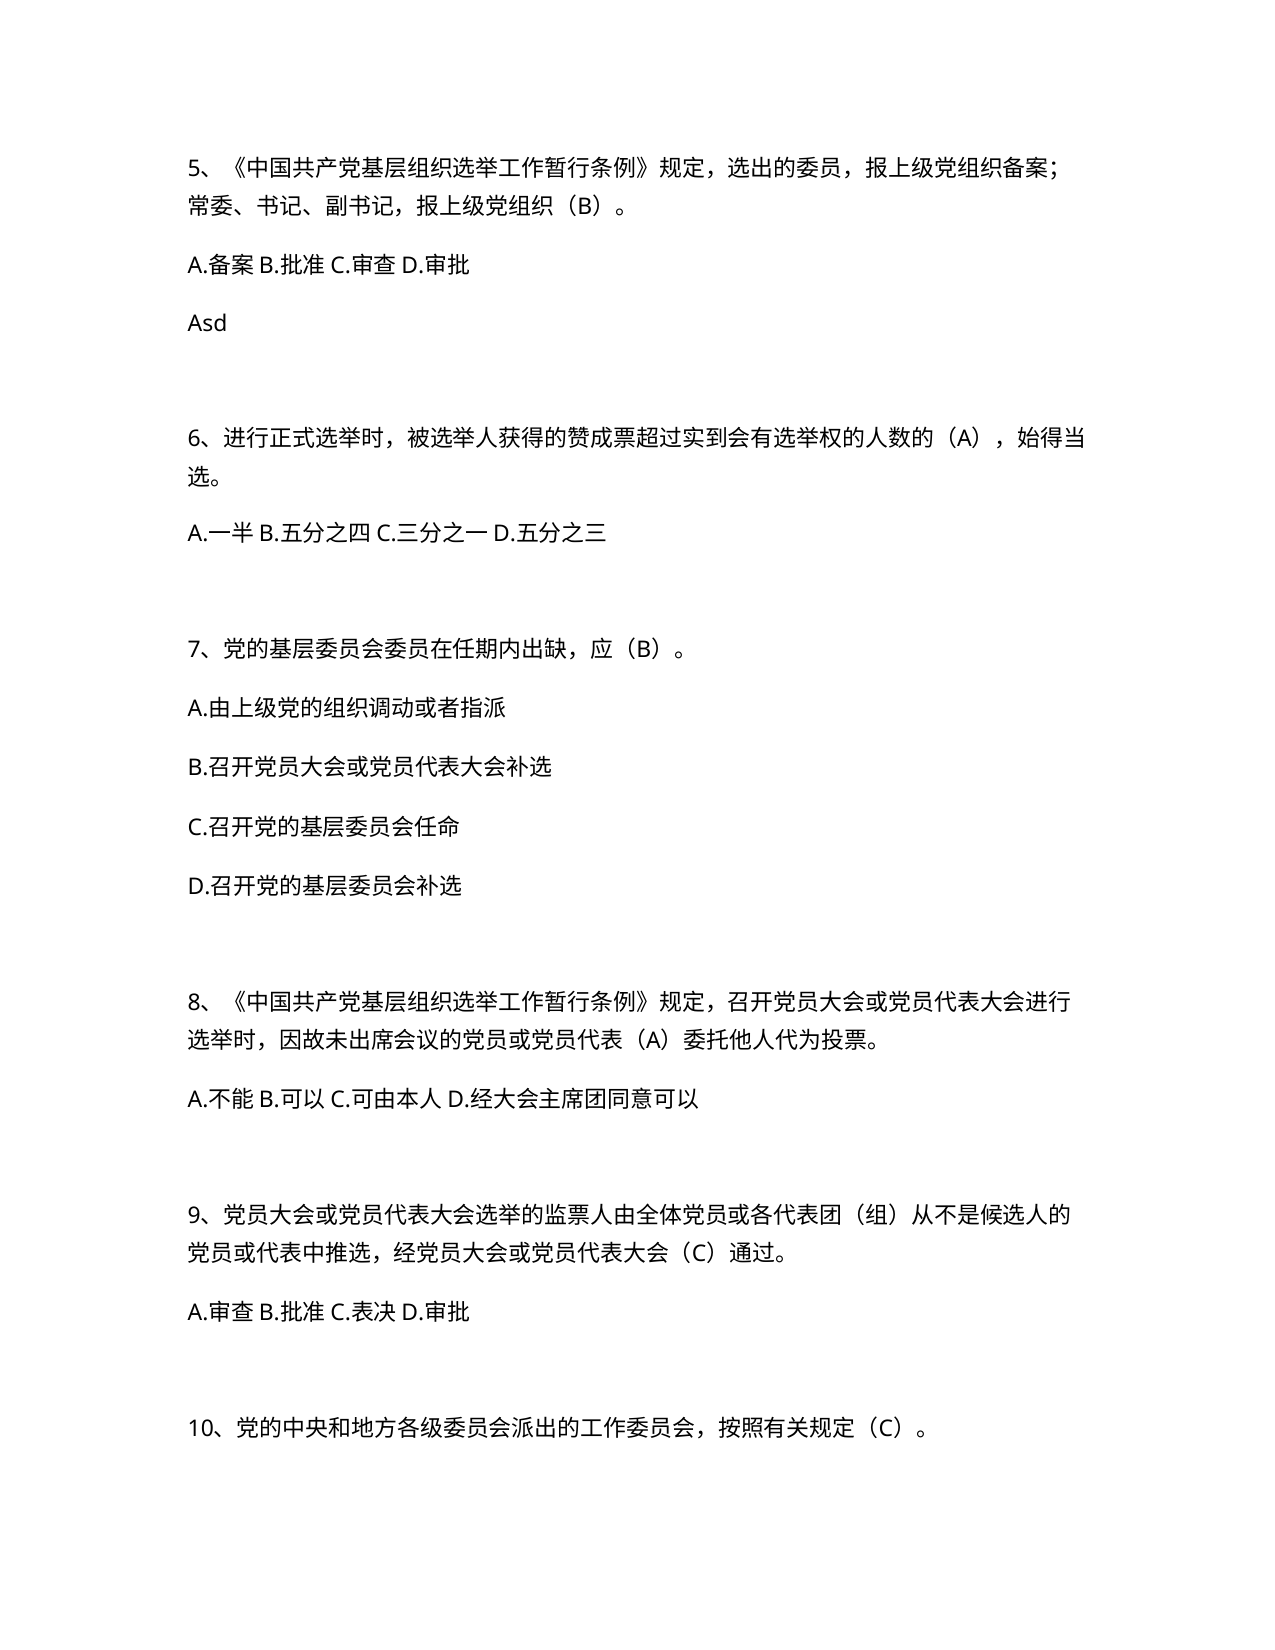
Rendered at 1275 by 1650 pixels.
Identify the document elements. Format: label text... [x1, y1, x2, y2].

text A.不能B.可以C.可由本人D.经大会主席团同意可以 [187, 1081, 1087, 1114]
text A.审查B.批准C.表决D.审批 [187, 1294, 1087, 1327]
text C.召开党的基层委员会任命 [187, 808, 1087, 842]
text 9、党员大会或党员代表大会选举的监票人由全体党员或各代表团（组）从不是候选人的党员或代表中推选，经党员大会或党员代表大会（C）通过。 [187, 1197, 1087, 1268]
text 6、进行正式选举时，被选举人获得的赞成票超过实到会有选举权的人数的（A），始得当选。 [187, 420, 1087, 492]
text 8、《中国共产党基层组织选举工作暂行条例》规定，召开党员大会或党员代表大会进行选举时，因故未出席会议的党员或党员代表（A）委托他人代为投票。 [187, 983, 1087, 1055]
text A.备案B.批准C.审查D.审批 [187, 247, 1087, 281]
text B.召开党员大会或党员代表大会补选 [187, 749, 1087, 782]
text 5、《中国共产党基层组织选举工作暂行条例》规定，选出的委员，报上级党组织备案；常委、书记、副书记，报上级党组织（B）。 [187, 150, 1087, 222]
text D.召开党的基层委员会补选 [187, 867, 1087, 901]
text 10、党的中央和地方各级委员会派出的工作委员会，按照有关规定（C）。 [187, 1410, 1087, 1443]
text A.一半B.五分之四C.三分之一D.五分之三 [187, 517, 1087, 548]
text A.由上级党的组织调动或者指派 [187, 690, 1087, 723]
text 7、党的基层委员会委员在任期内出缺，应（B）。 [187, 631, 1087, 664]
text Asd [187, 307, 1087, 338]
